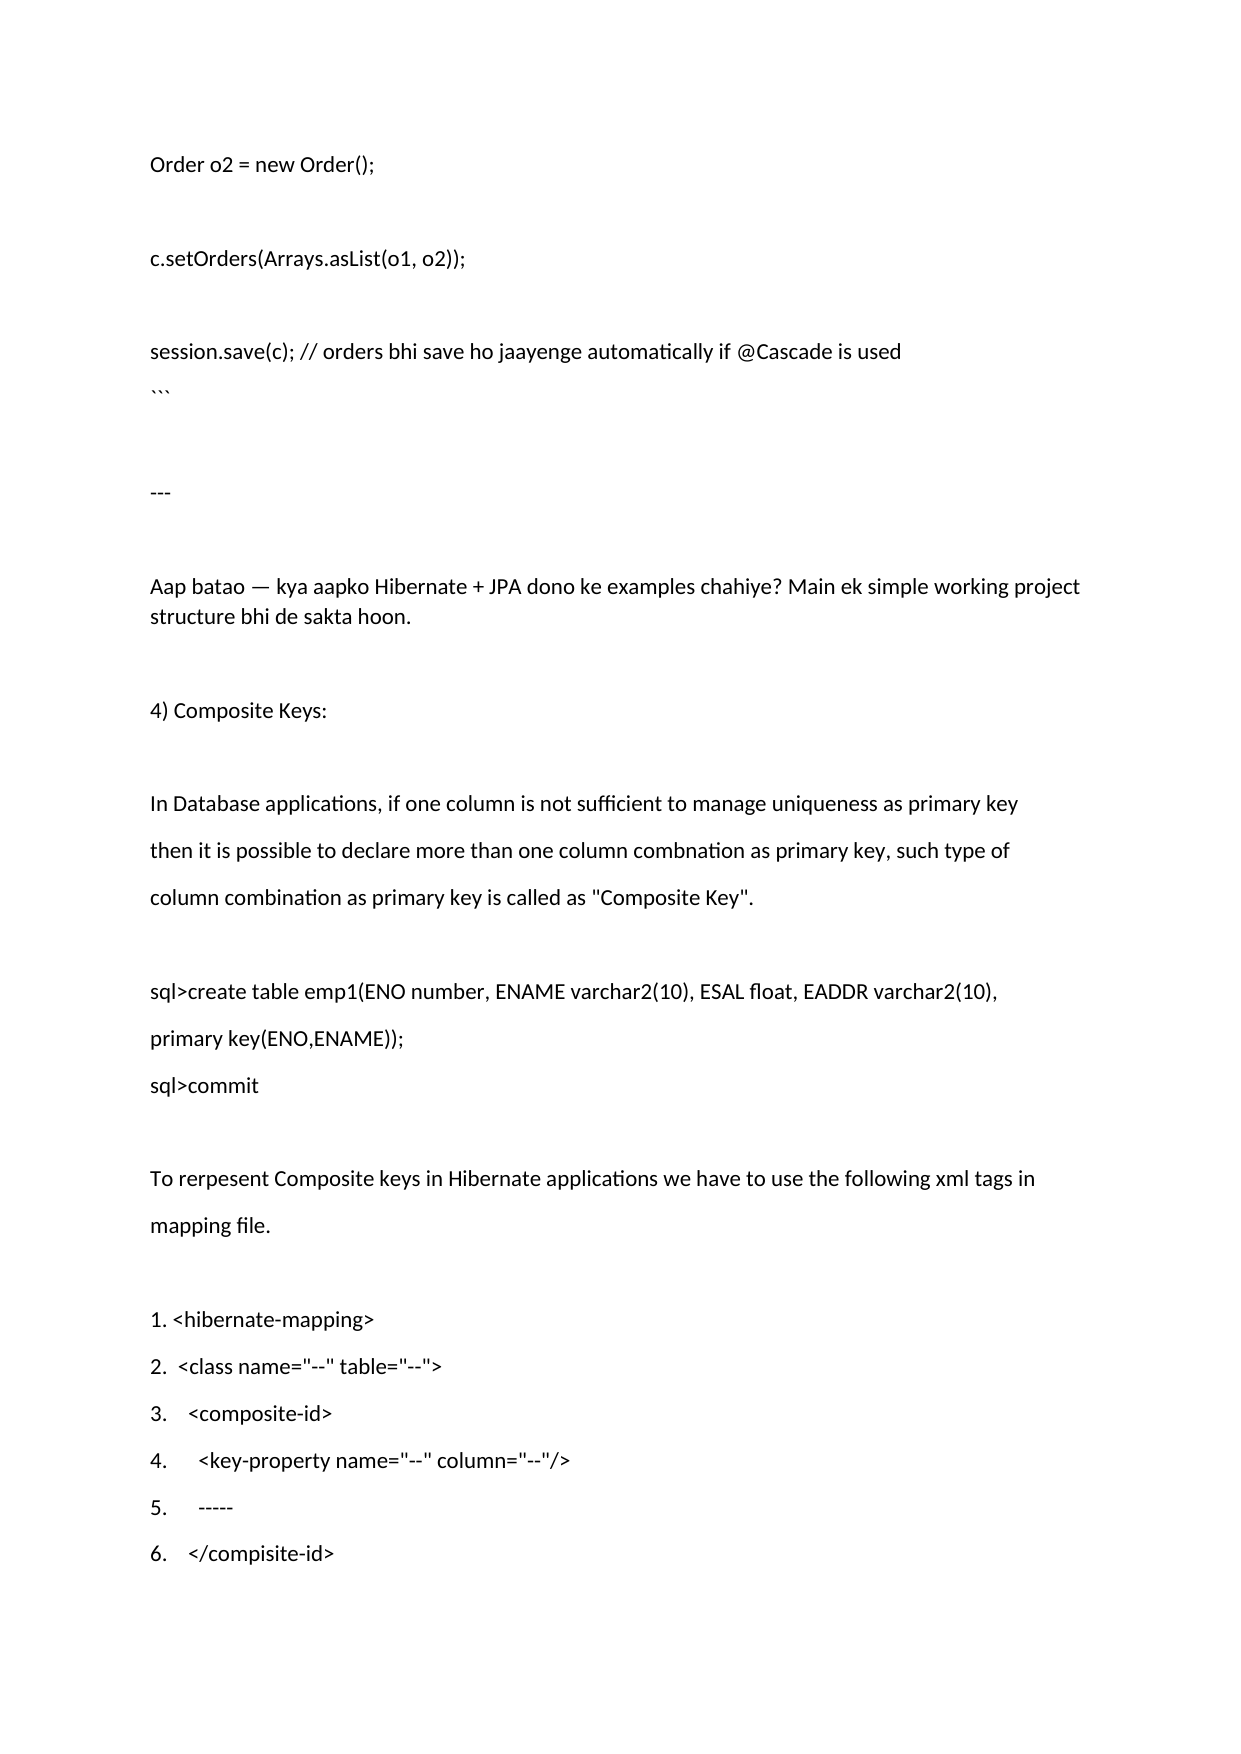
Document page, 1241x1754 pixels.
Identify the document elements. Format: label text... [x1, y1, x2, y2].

text 1. <hibernate-mapping> [150, 1305, 1090, 1333]
text ``` [150, 384, 1090, 412]
text 5. ----- [150, 1493, 1090, 1521]
text primary key(ENO,ENAME)); [150, 1024, 1090, 1052]
text then it is possible to declare more than one column combnation as primary key, such type of [150, 836, 1090, 864]
text column combination as primary key is called as "Composite Key". [150, 883, 1090, 911]
text sql>create table emp1(ENO number, ENAME varchar2(10), ESAL float, EADDR varchar2(10), [150, 977, 1090, 1005]
text Aap batao — kya aapko Hibernate + JPA dono ke examples chahiye? Main ek simple working project structure bhi de sakta hoon. [150, 572, 1090, 630]
text 4. <key-property name="--" column="--"/> [150, 1446, 1090, 1474]
text c.setOrders(Arrays.asList(o1, o2)); [150, 244, 1090, 272]
text mapping file. [150, 1211, 1090, 1239]
text 6. </compisite-id> [150, 1539, 1090, 1568]
text 2. <class name="--" table="--"> [150, 1352, 1090, 1380]
text To rerpesent Composite keys in Hibernate applications we have to use the following xml tags in [150, 1164, 1090, 1193]
text 3. <composite-id> [150, 1399, 1090, 1427]
text session.save(c); // orders bhi save ho jaayenge automatically if @Cascade is used [150, 337, 1090, 366]
text Order o2 = new Order(); [150, 150, 1090, 178]
text --- [150, 478, 1090, 506]
text 4) Composite Keys: [150, 696, 1090, 724]
text sql>commit [150, 1071, 1090, 1099]
text In Database applications, if one column is not sufficient to manage uniqueness as primary key [150, 789, 1090, 818]
